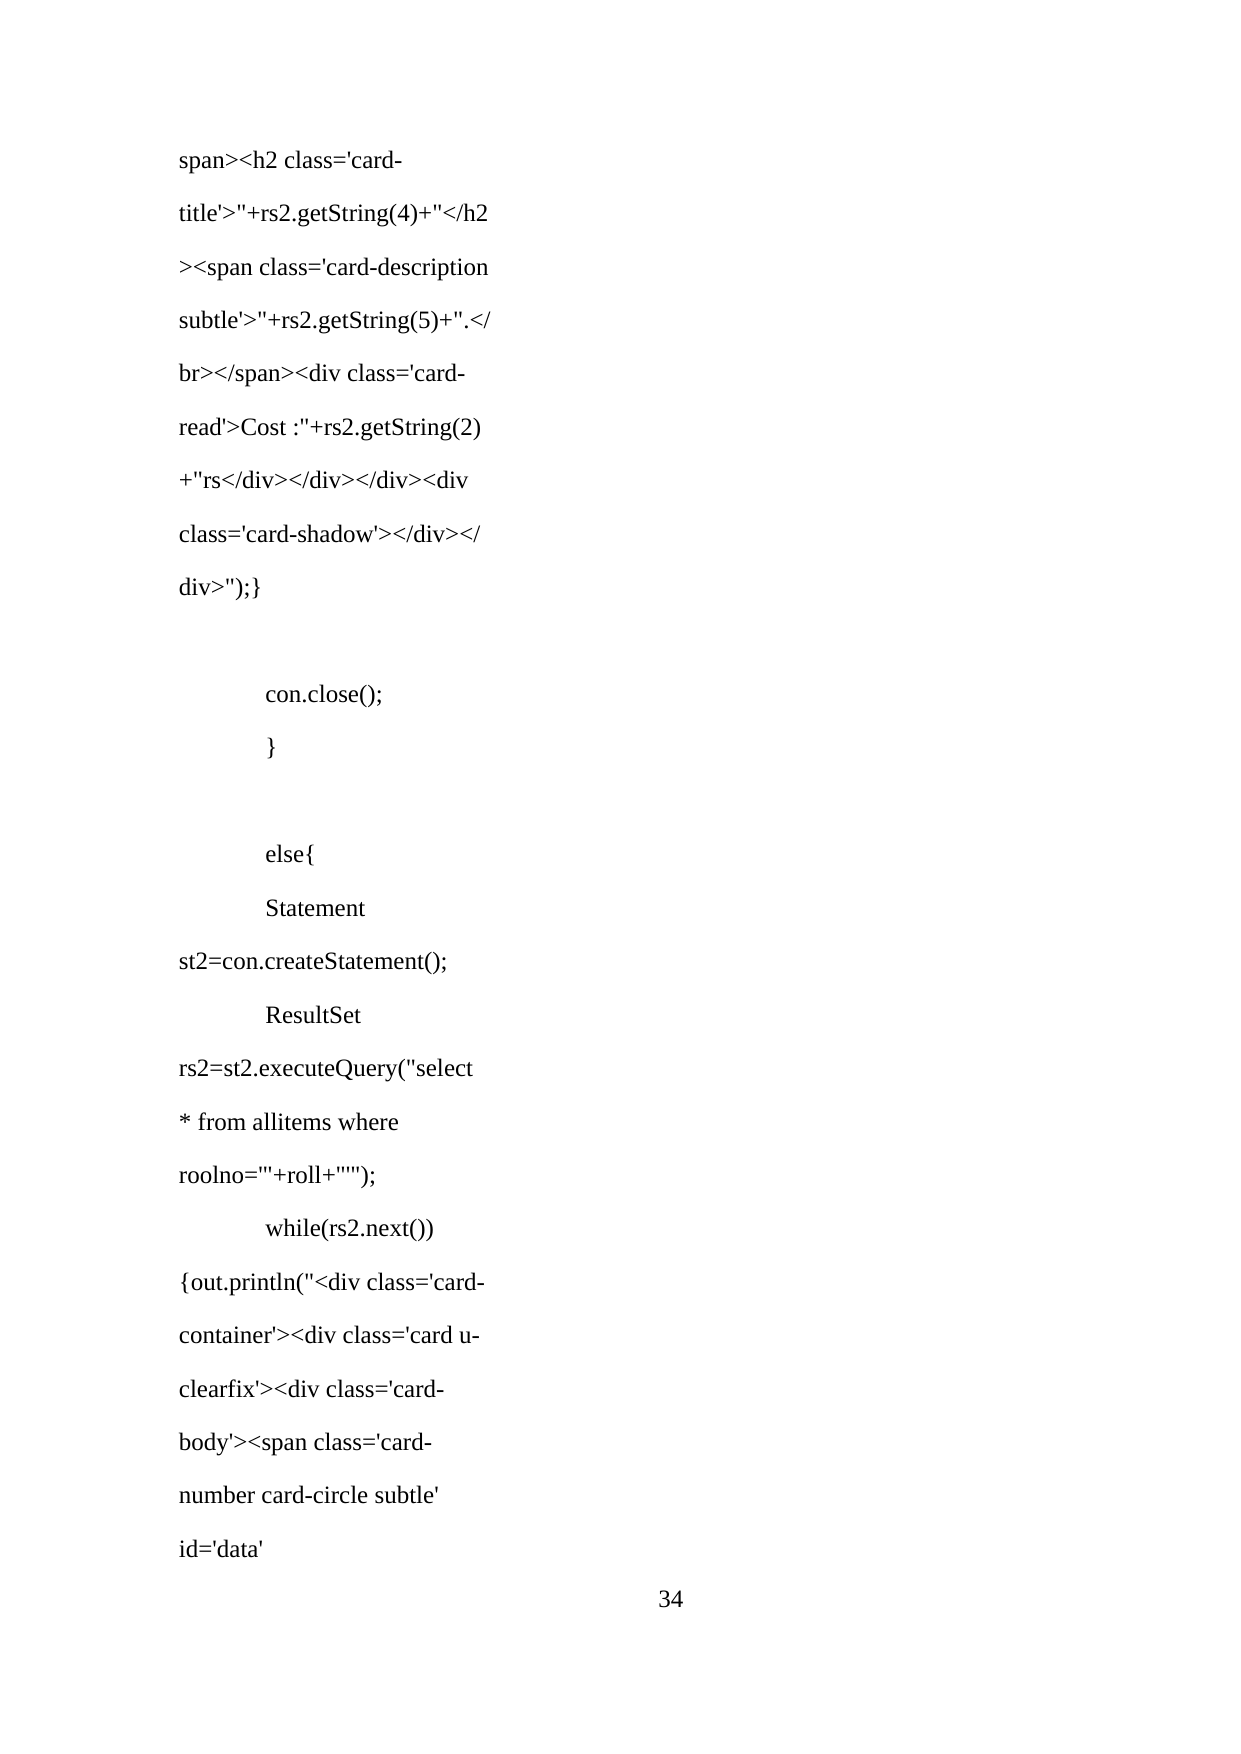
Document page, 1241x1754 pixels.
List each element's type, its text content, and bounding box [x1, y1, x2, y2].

text else{ [179, 839, 491, 868]
text Statement st2=con.createStatement(); [179, 893, 491, 975]
text con.close(); [179, 679, 491, 708]
text } [179, 732, 491, 761]
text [179, 1213, 491, 1563]
text ResultSet rs2=st2.executeQuery("select * from allitems where roolno='"+roll+"'"); [179, 1000, 491, 1189]
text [179, 145, 491, 601]
